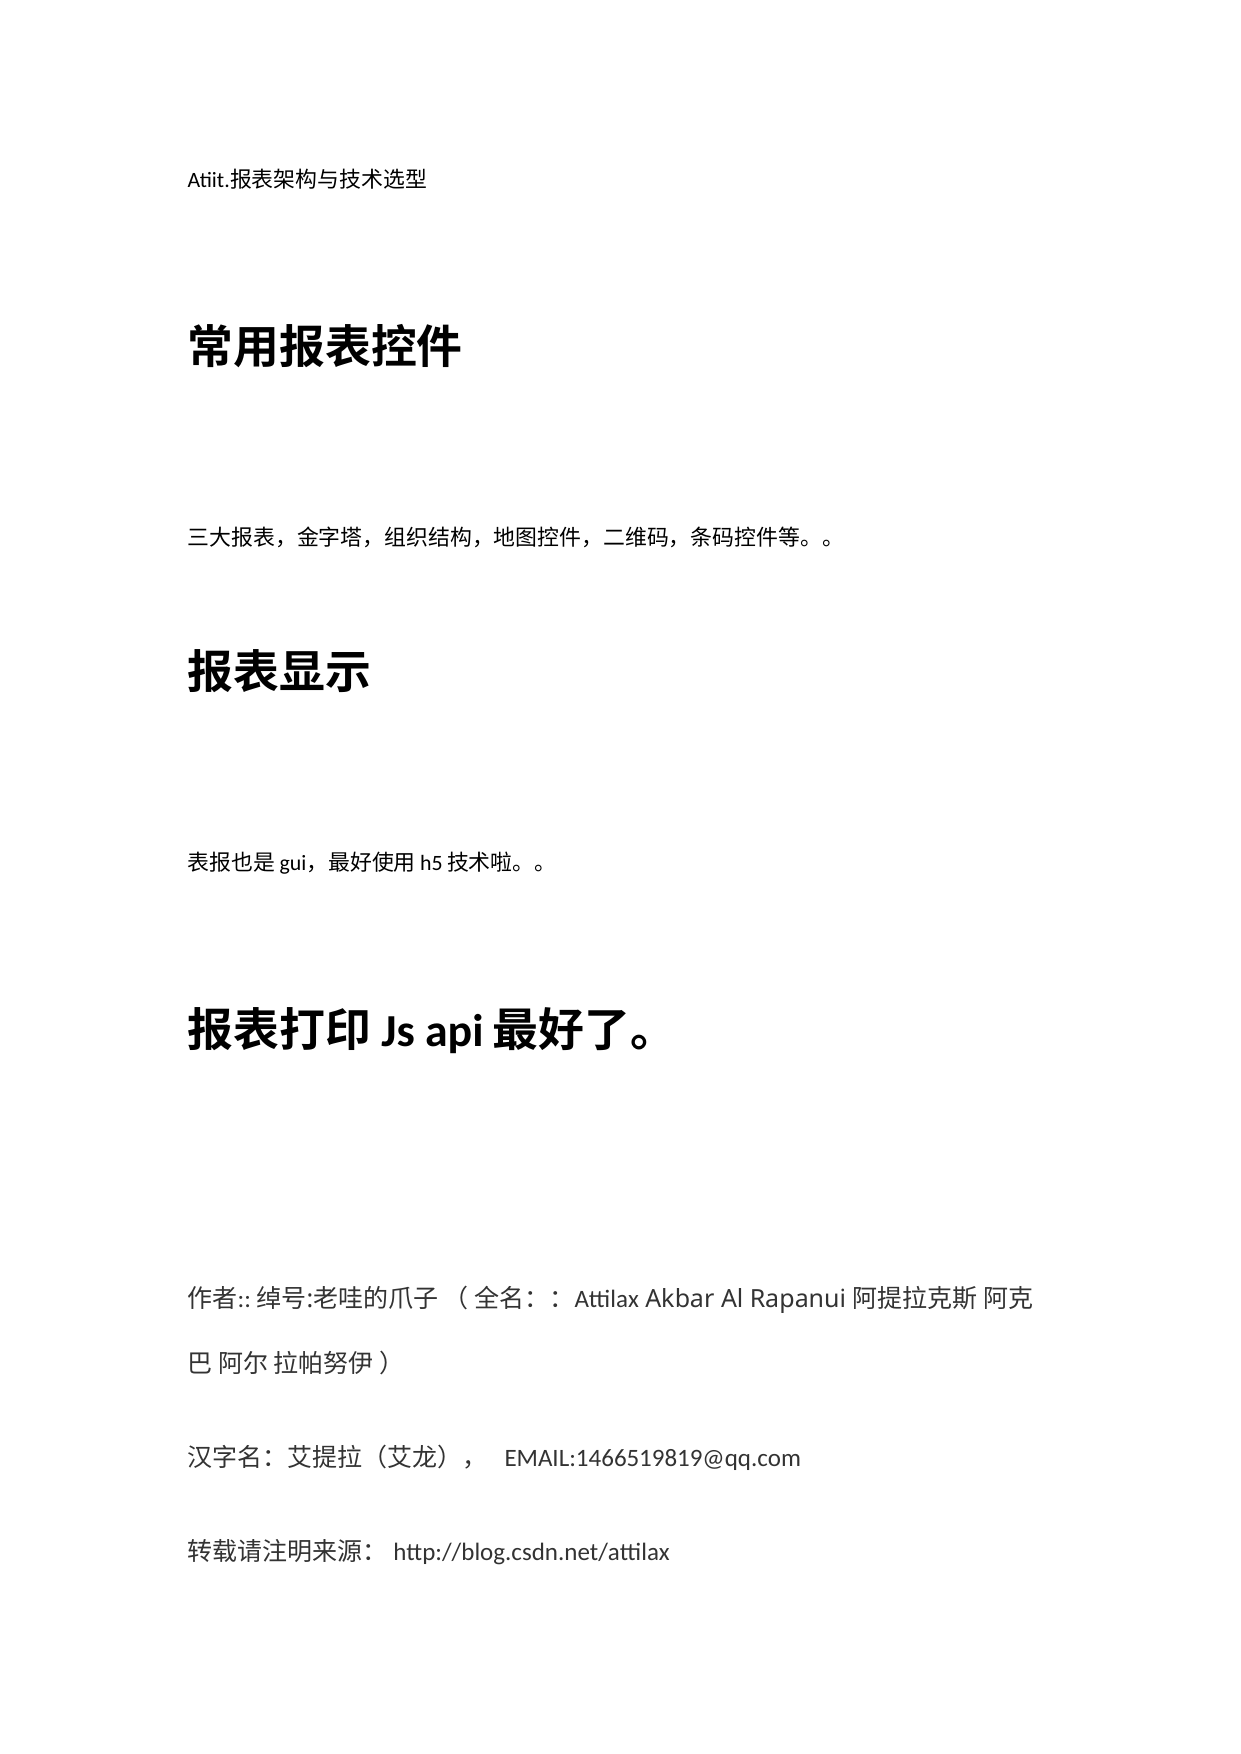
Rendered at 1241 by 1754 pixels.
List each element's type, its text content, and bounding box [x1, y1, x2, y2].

subtitle 常用报表控件 [187, 295, 1053, 392]
text Atiit.报表架构与技术选型 [187, 162, 1053, 194]
text 转载请注明来源： http://blog.csdn.net/attilax [187, 1517, 1053, 1582]
text 汉字名：艾提拉（艾龙）， EMAIL:1466519819@qq.com [187, 1423, 1053, 1488]
text 表报也是gui，最好使用h5技术啦。。 [187, 845, 1053, 877]
text 作者:: 绰号:老哇的爪子 （ 全名：：Attilax Akbar Al Rapanui 阿提拉克斯 阿克巴 阿尔 拉帕努伊 ） [187, 1264, 1053, 1394]
text 三大报表，金字塔，组织结构，地图控件，二维码，条码控件等。。 [187, 519, 1053, 552]
subtitle 报表显示 [187, 620, 1053, 717]
subtitle 报表打印 Js api最好了。 [187, 978, 1053, 1075]
